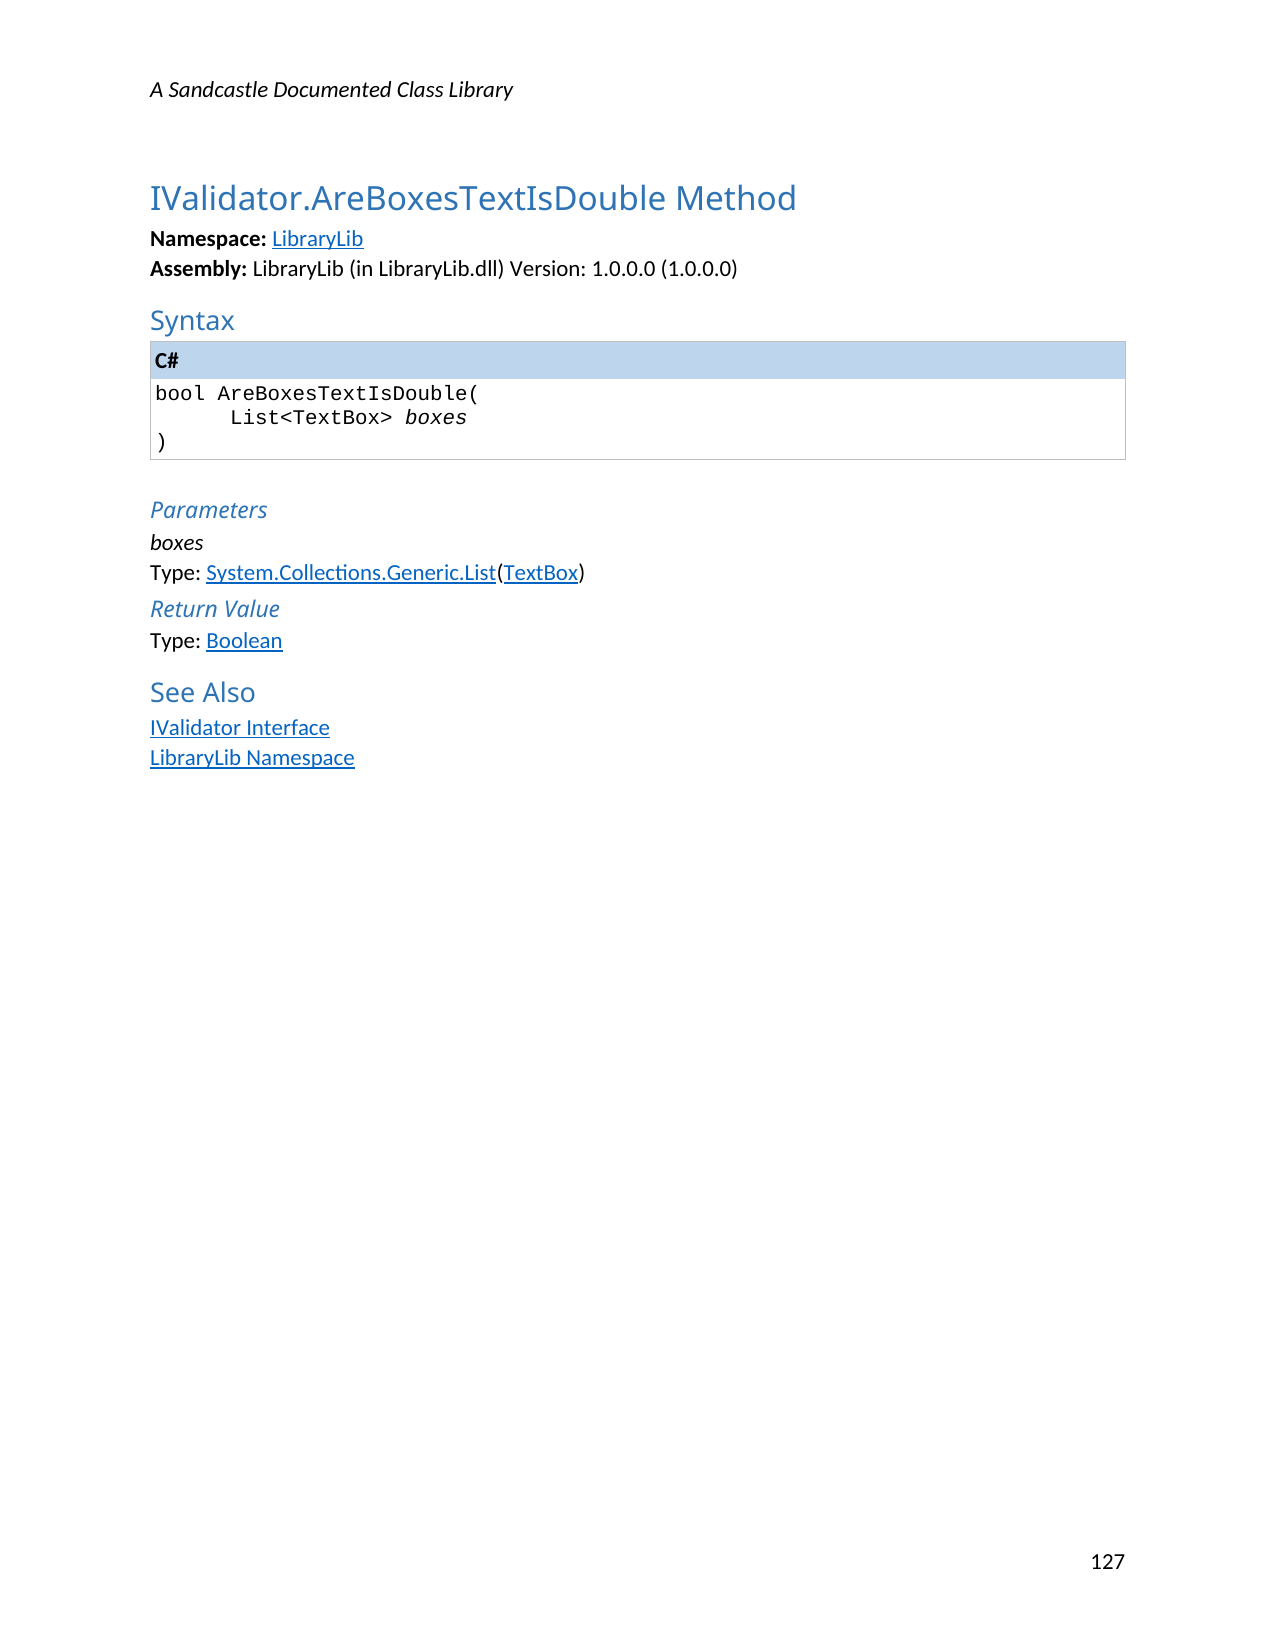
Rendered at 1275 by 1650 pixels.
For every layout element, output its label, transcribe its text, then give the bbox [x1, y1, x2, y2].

subtitle See Also [150, 673, 1125, 710]
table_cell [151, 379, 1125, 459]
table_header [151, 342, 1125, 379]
text LibraryLib Namespace [150, 743, 1125, 771]
subtitle Return Value [150, 592, 1125, 624]
subtitle Parameters [150, 494, 1125, 525]
text Namespace: LibraryLibAssembly: LibraryLib (in LibraryLib.dll) Version: 1.0.0.0 (1.0.0.0) [150, 224, 1125, 282]
subtitle IValidator.AreBoxesTextIsDouble Method [150, 175, 1125, 220]
subtitle Syntax [150, 301, 1125, 338]
text Type: Boolean [150, 626, 1125, 654]
text boxes [150, 528, 1125, 556]
text IValidator Interface [150, 713, 1125, 741]
text Type: System.Collections.Generic.List(TextBox) [150, 558, 1125, 586]
